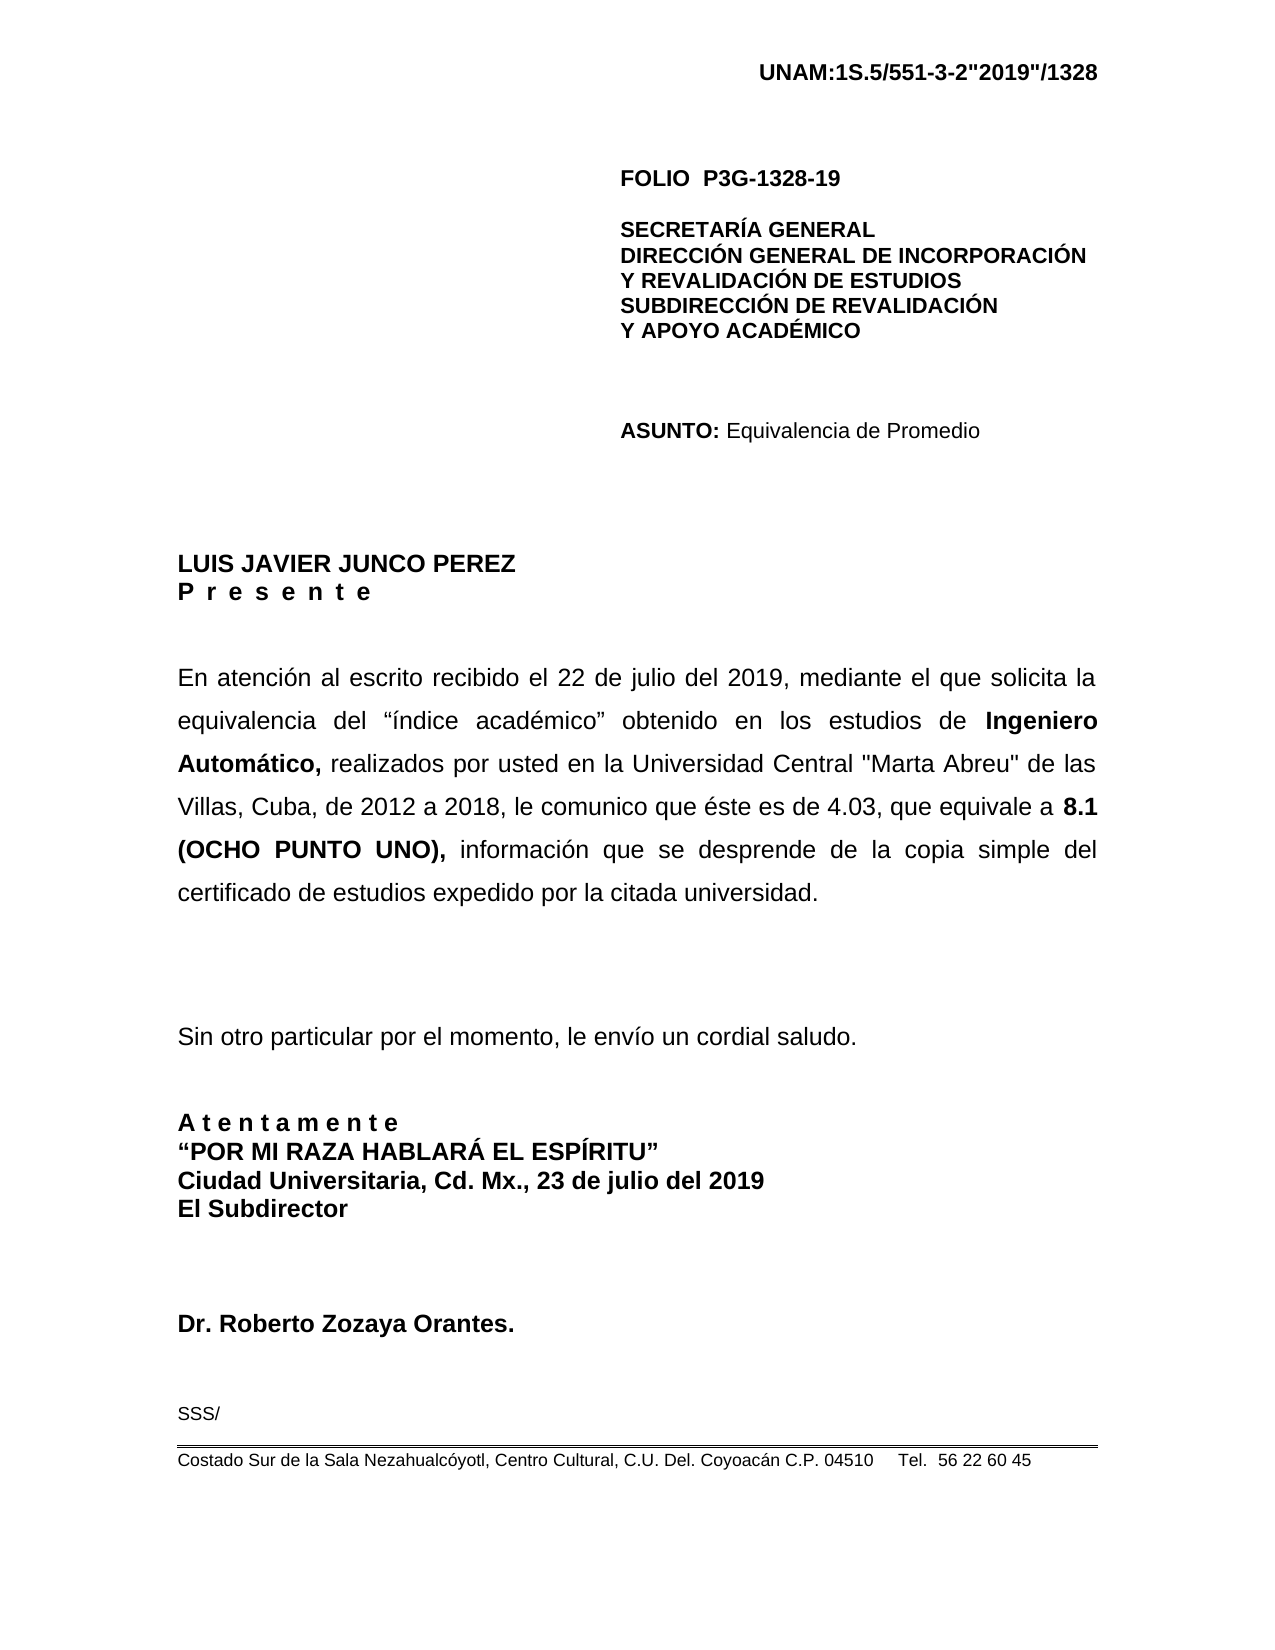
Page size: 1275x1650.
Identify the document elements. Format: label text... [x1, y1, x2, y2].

text Dr. Roberto Zozaya Orantes. [177, 1309, 1098, 1338]
text UNAM:1S.5/551-3-2"2019"/1328 [646, 59, 1098, 86]
text Y APOYO ACADÉMICO [620, 318, 1098, 343]
text SSS/ [177, 1403, 1098, 1424]
text SUBDIRECCIÓN DE REVALIDACIÓN [620, 293, 1098, 318]
text SECRETARÍA GENERAL [620, 217, 1098, 242]
text Sin otro particular por el momento, le envío un cordial saludo. [177, 1022, 1092, 1051]
text Presente [177, 577, 1098, 606]
text Costado Sur de , Centro Cultural, C.U. Del. Coyoacán C.P. 04510 Tel. 56 22 60 45 [177, 1448, 1098, 1470]
text “POR MI RAZA HABLARÁ EL ESPÍRITU” [177, 1137, 1093, 1166]
text En atención al escrito recibido el 22 de julio del 2019, mediante el que solicita la equivalencia del “índice académico” obtenido en los estudios de Ingeniero Automático, realizados por usted en la Universidad Central "Marta Abreu" de las Villas, Cuba, de 2012 a 2018, le comunico que éste es de 4.03, que equivale a 8.1 (OCHO PUNTO UNO), información que se desprende de la copia simple del certificado de estudios expedido por la citada universidad. [177, 662, 1098, 907]
text FOLIO P3G-1328-19 [620, 164, 1098, 191]
text LUIS JAVIER JUNCO PEREZ [177, 549, 1098, 577]
text Ciudad Universitaria, Cd. Mx., 23 de julio del 2019 [177, 1166, 1093, 1194]
text ASUNTO: Equivalencia de Promedio [620, 418, 1098, 443]
subtitle El Subdirector [177, 1194, 1093, 1223]
text DIRECCIÓN GENERAL DE INCORPORACIÓN [620, 242, 1098, 268]
text Y REVALIDACIÓN DE ESTUDIOS [620, 268, 1098, 293]
subtitle A t e n t a m e n t e [177, 1108, 1093, 1137]
